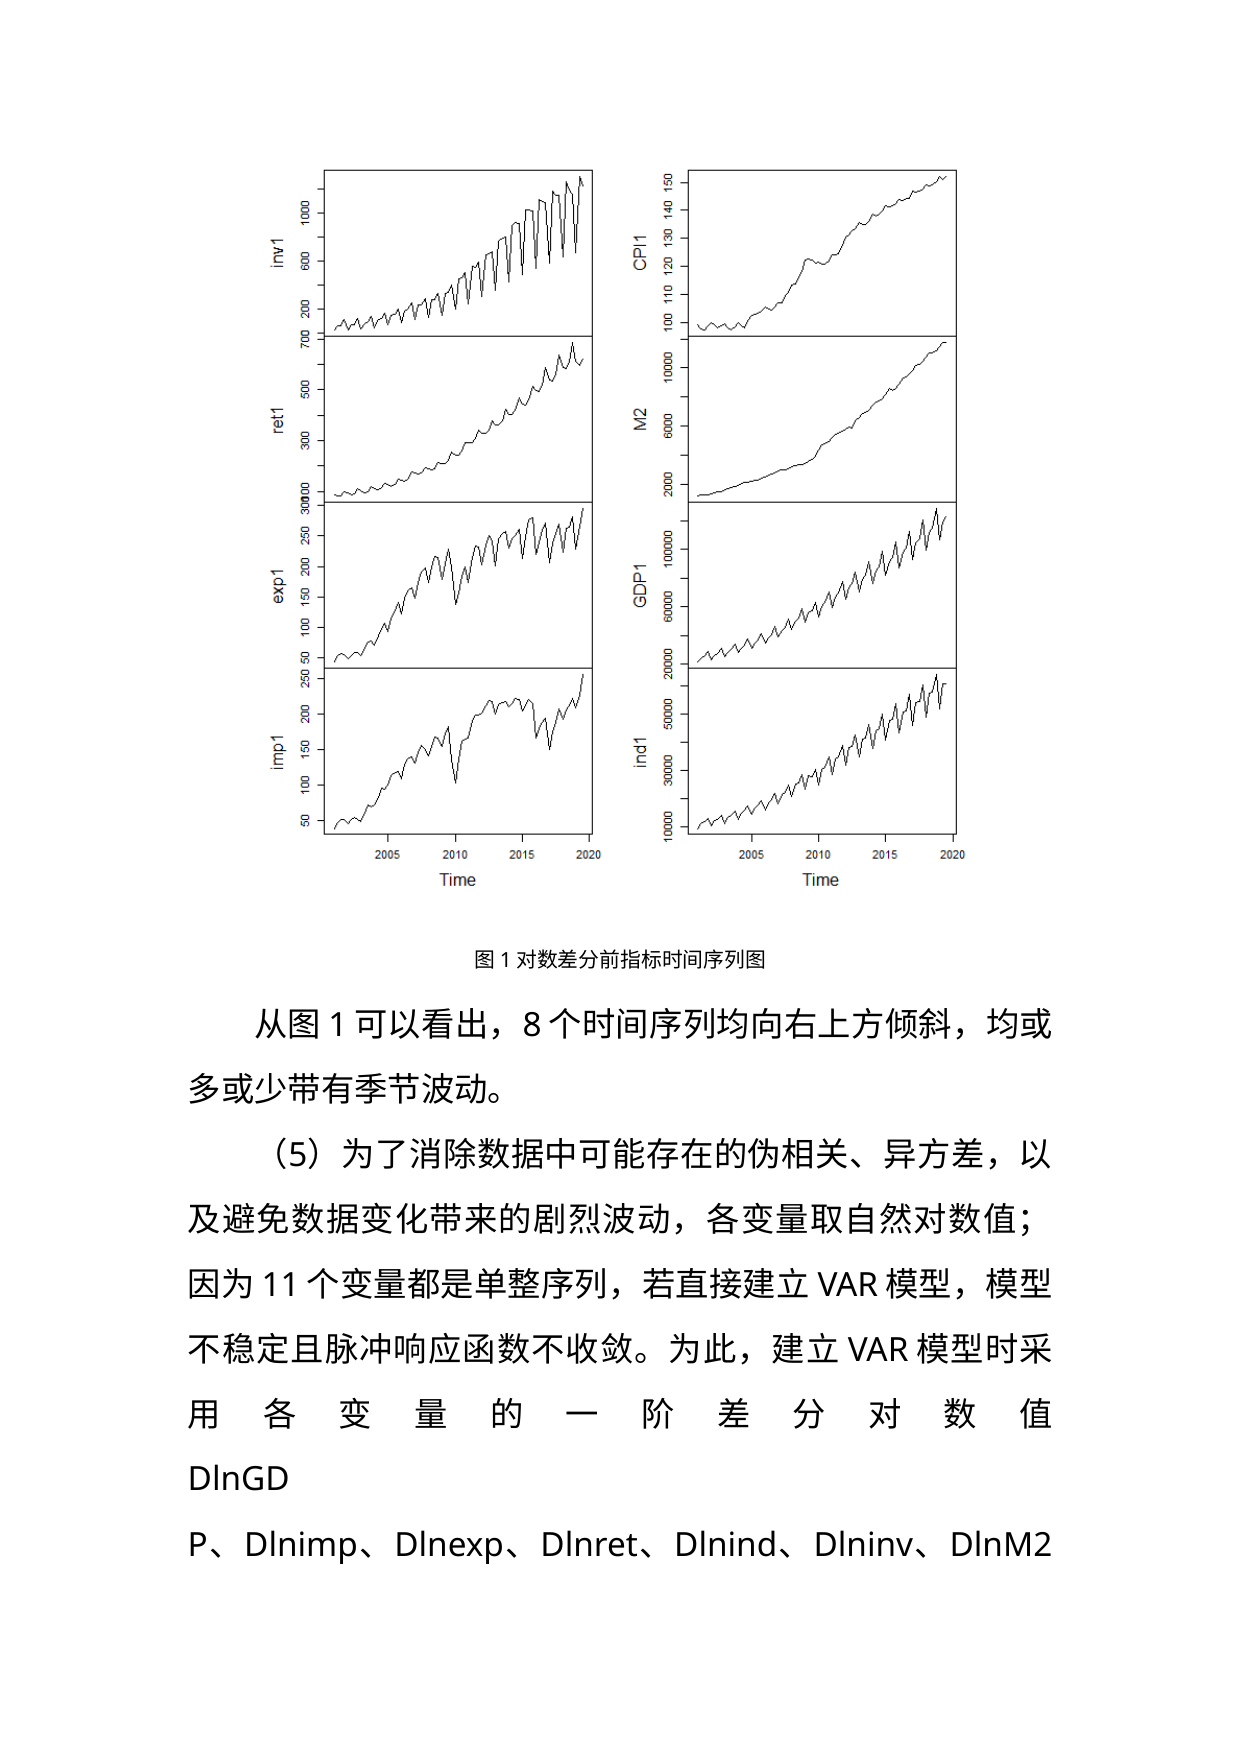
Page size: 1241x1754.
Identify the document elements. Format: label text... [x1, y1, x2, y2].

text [187, 1119, 1053, 1574]
text 从图1可以看出，8个时间序列均向右上方倾斜，均或多或少带有季节波动。 [187, 989, 1053, 1119]
text 图 1 对数差分前指标时间序列图 [187, 942, 1053, 974]
picture [257, 162, 984, 914]
